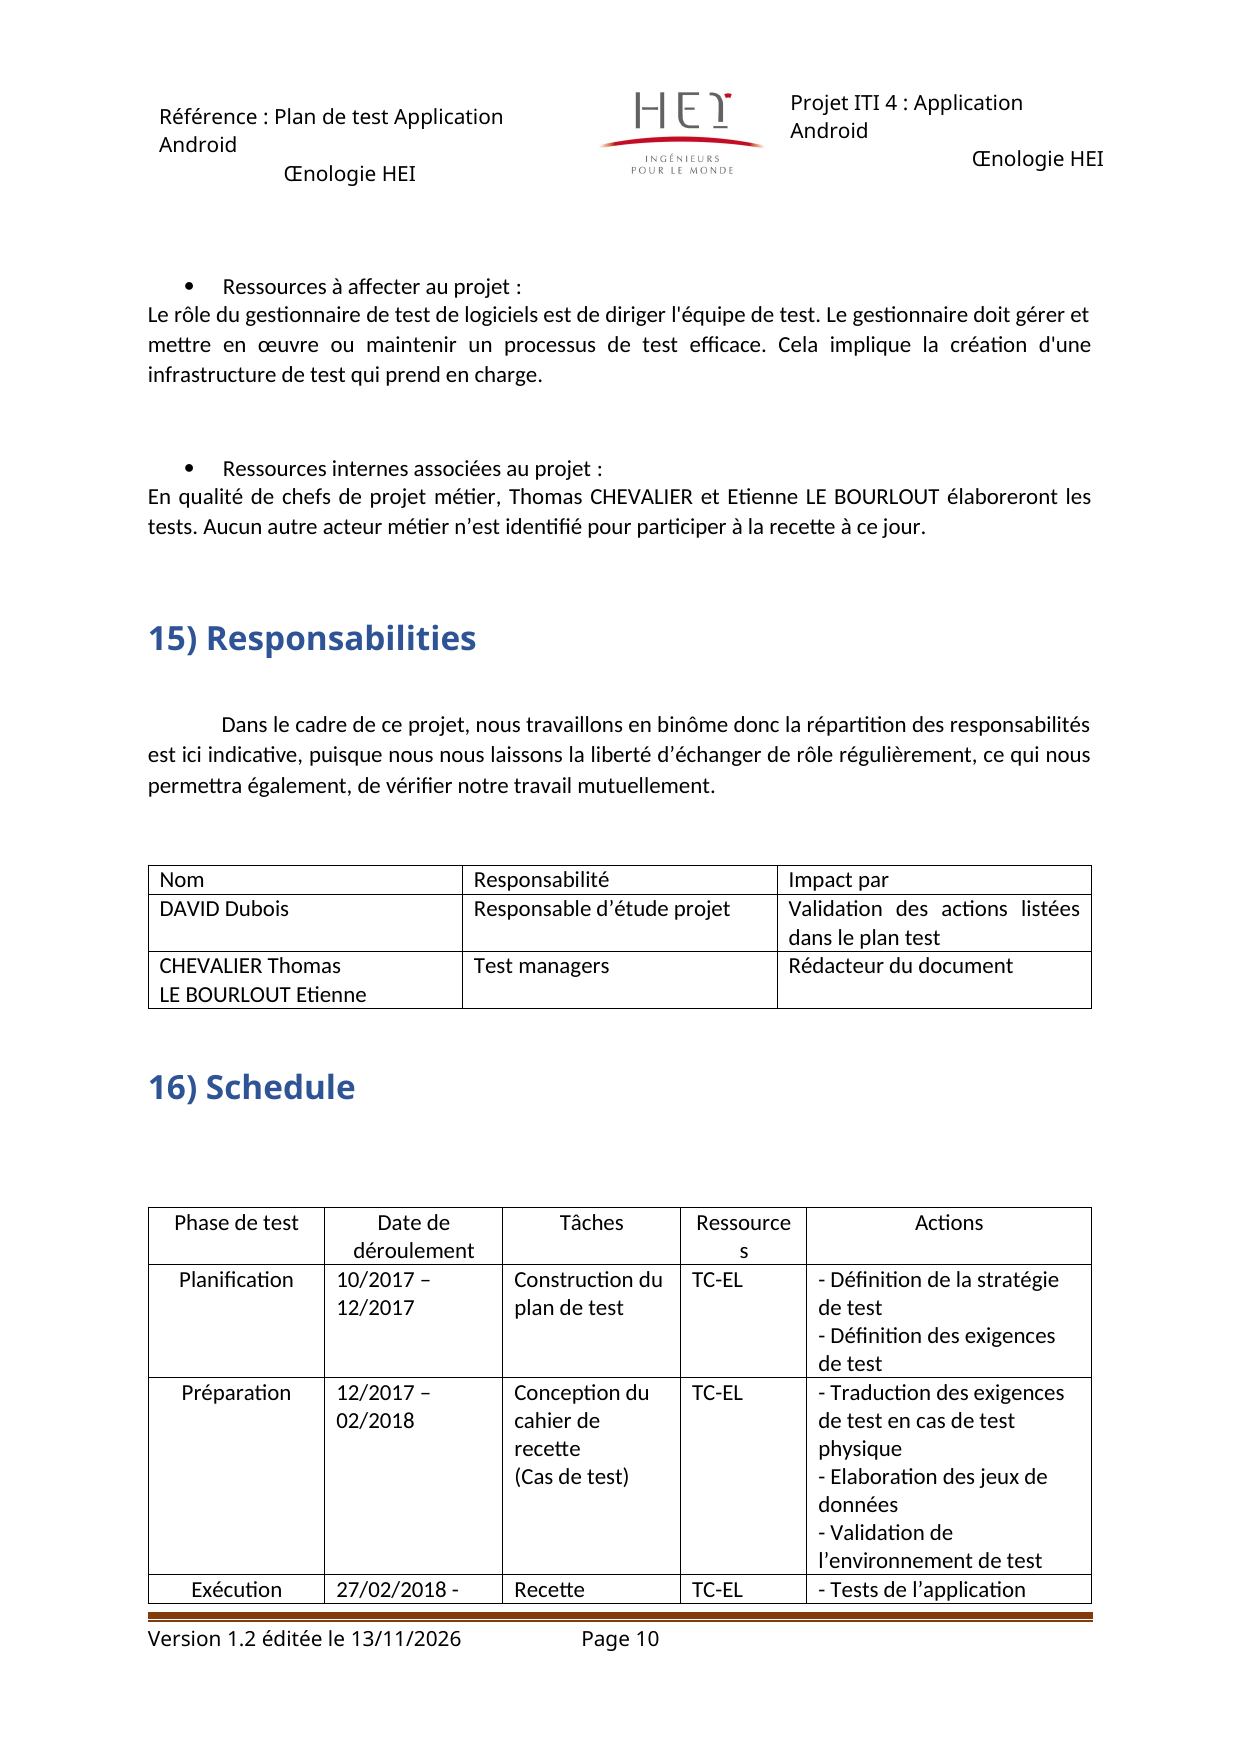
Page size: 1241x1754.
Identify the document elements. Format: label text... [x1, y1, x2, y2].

table_cell Planification [149, 1265, 324, 1377]
table_header Date de déroulement [325, 1208, 502, 1264]
table_cell Test managers [463, 952, 777, 1008]
subtitle 16) Schedule [148, 1064, 1093, 1109]
table_cell - Traduction des exigences de test en cas de test physique - Elaboration des jeux de données - Validation de l’environnement de test [807, 1378, 1091, 1574]
text En qualité de chefs de projet métier, Thomas CHEVALIER et Etienne LE BOURLOUT élaboreront les tests. Aucun autre acteur métier n’est identifié pour participer à la recette à ce jour. [148, 482, 1093, 540]
table_cell 27/02/2018 - 03/03/2018 [325, 1575, 502, 1603]
table_header Impact par [778, 866, 1091, 893]
table_cell Validation des actions listées dans le plan test [778, 895, 1091, 951]
table_header Phase de test [149, 1208, 324, 1264]
table_header Tâches [503, 1208, 680, 1264]
table_cell - Définition de la stratégie de test - Définition des exigences de test [807, 1265, 1091, 1377]
table_cell TC-EL [681, 1265, 806, 1377]
table_header Ressources [681, 1208, 806, 1264]
subtitle 15) Responsabilities [148, 614, 1093, 660]
table_cell Exécution [149, 1575, 324, 1603]
list Ressources internes associées au projet : [185, 454, 1093, 482]
table_header Nom [149, 866, 462, 893]
table_cell TC-EL [681, 1378, 806, 1574]
table_cell CHEVALIER Thomas LE BOURLOUT Etienne [149, 952, 462, 1008]
table_cell Recette applicative [503, 1575, 680, 1603]
picture [568, 74, 779, 187]
text Le rôle du gestionnaire de test de logiciels est de diriger l'équipe de test. Le gestionnaire doit gérer et mettre en œuvre ou maintenir un processus de test efficace. Cela implique la création d'une infrastructure de test qui prend en charge. [148, 300, 1093, 388]
table_cell 12/2017 – 02/2018 [325, 1378, 502, 1574]
table_header Actions [807, 1208, 1091, 1264]
table_cell Construction du plan de test [503, 1265, 680, 1377]
table_cell DAVID Dubois [149, 895, 462, 951]
table_cell Préparation [149, 1378, 324, 1574]
text Dans le cadre de ce projet, nous travaillons en binôme donc la répartition des responsabilités est ici indicative, puisque nous nous laissons la liberté d’échanger de rôle régulièrement, ce qui nous permettra également, de vérifier notre travail mutuellement. [148, 710, 1093, 799]
table_cell - Tests de l’application [807, 1575, 1091, 1603]
table_cell TC-EL [681, 1575, 806, 1603]
table_cell Rédacteur du document [778, 952, 1091, 1008]
table_header Responsabilité [463, 866, 777, 893]
list Ressources à affecter au projet : [185, 272, 1093, 300]
table_cell Responsable d’étude projet [463, 895, 777, 951]
table_cell Conception du cahier de recette (Cas de test) [503, 1378, 680, 1574]
table_cell 10/2017 – 12/2017 [325, 1265, 502, 1377]
